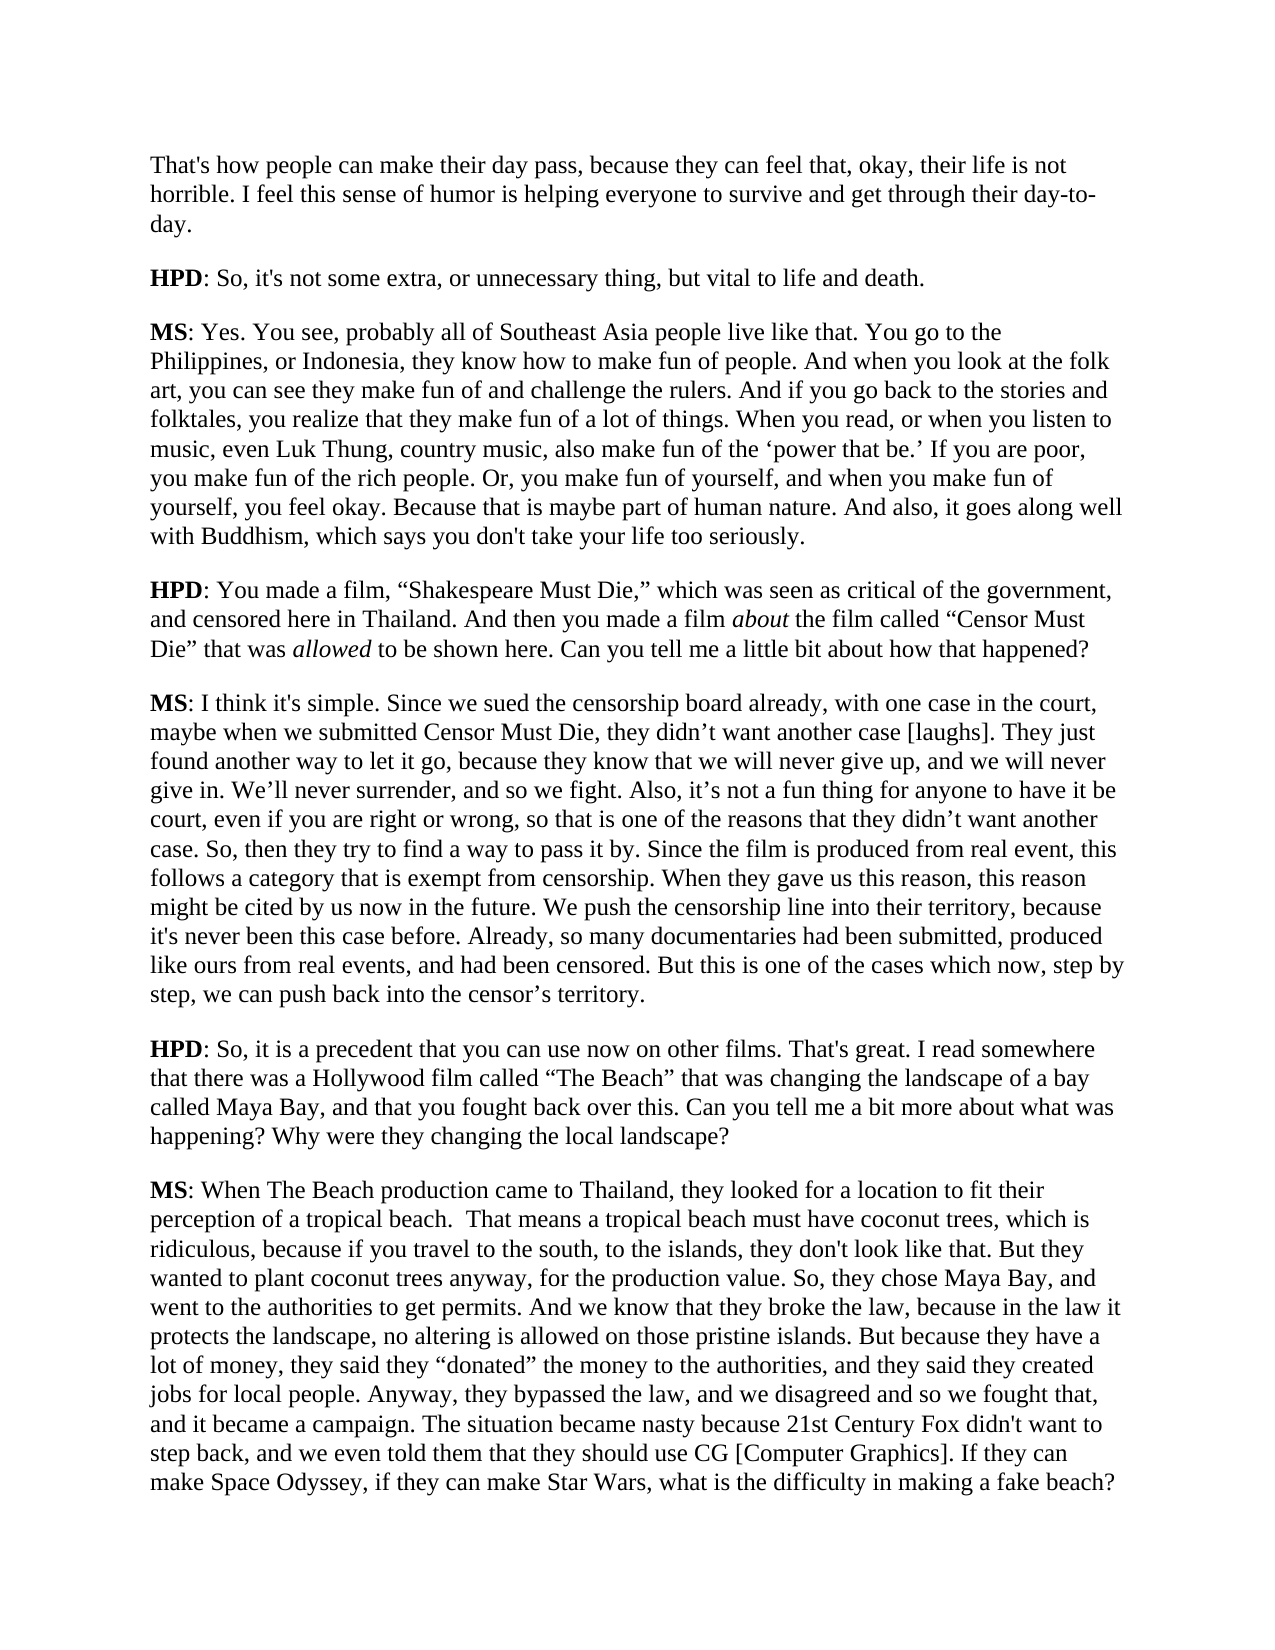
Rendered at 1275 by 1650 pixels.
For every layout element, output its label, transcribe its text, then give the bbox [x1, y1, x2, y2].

text HPD: So, it's not some extra, or unnecessary thing, but vital to life and death. [150, 262, 1125, 292]
text MS: I think it's simple. Since we sued the censorship board already, with one case in the court, maybe when we submitted Censor Must Die, they didn’t want another case [laughs]. They just found another way to let it go, because they know that we will never give up, and we will never give in. We’ll never surrender, and so we fight. Also, it’s not a fun thing for anyone to have it be court, even if you are right or wrong, so that is one of the reasons that they didn’t want another case. So, then they try to find a way to pass it by. Since the film is produced from real event, this follows a category that is exempt from censorship. When they gave us this reason, this reason might be cited by us now in the future. We push the censorship line into their territory, because it's never been this case before. Already, so many documentaries had been submitted, produced like ours from real events, and had been censored. But this is one of the cases which now, step by step, we can push back into the censor’s territory. [150, 687, 1125, 1008]
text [150, 1175, 1125, 1496]
text HPD: So, it is a precedent that you can use now on other films. That's great. I read somewhere that there was a Hollywood film called “The Beach” that was changing the landscape of a bay called Maya Bay, and that you fought back over this. Can you tell me a bit more about what was happening? Why were they changing the local landscape? [150, 1033, 1125, 1150]
text MS: Yes. You see, probably all of Southeast Asia people live like that. You go to the Philippines, or Indonesia, they know how to make fun of people. And when you look at the folk art, you can see they make fun of and challenge the rulers. And if you go back to the stories and folktales, you realize that they make fun of a lot of things. When you read, or when you listen to music, even Luk Thung, country music, also make fun of the ‘power that be.’ If you are poor, you make fun of the rich people. Or, you make fun of yourself, and when you make fun of yourself, you feel okay. Because that is maybe part of human nature. And also, it goes along well with Buddhism, which says you don't take your life too seriously. [150, 317, 1125, 550]
text HPD: You made a film, “Shakespeare Must Die,” which was seen as critical of the government, and censored here in Thailand. And then you made a film about the film called “Censor Must Die” that was allowed to be shown here. Can you tell me a little bit about how that happened? [150, 575, 1125, 662]
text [150, 150, 1125, 237]
